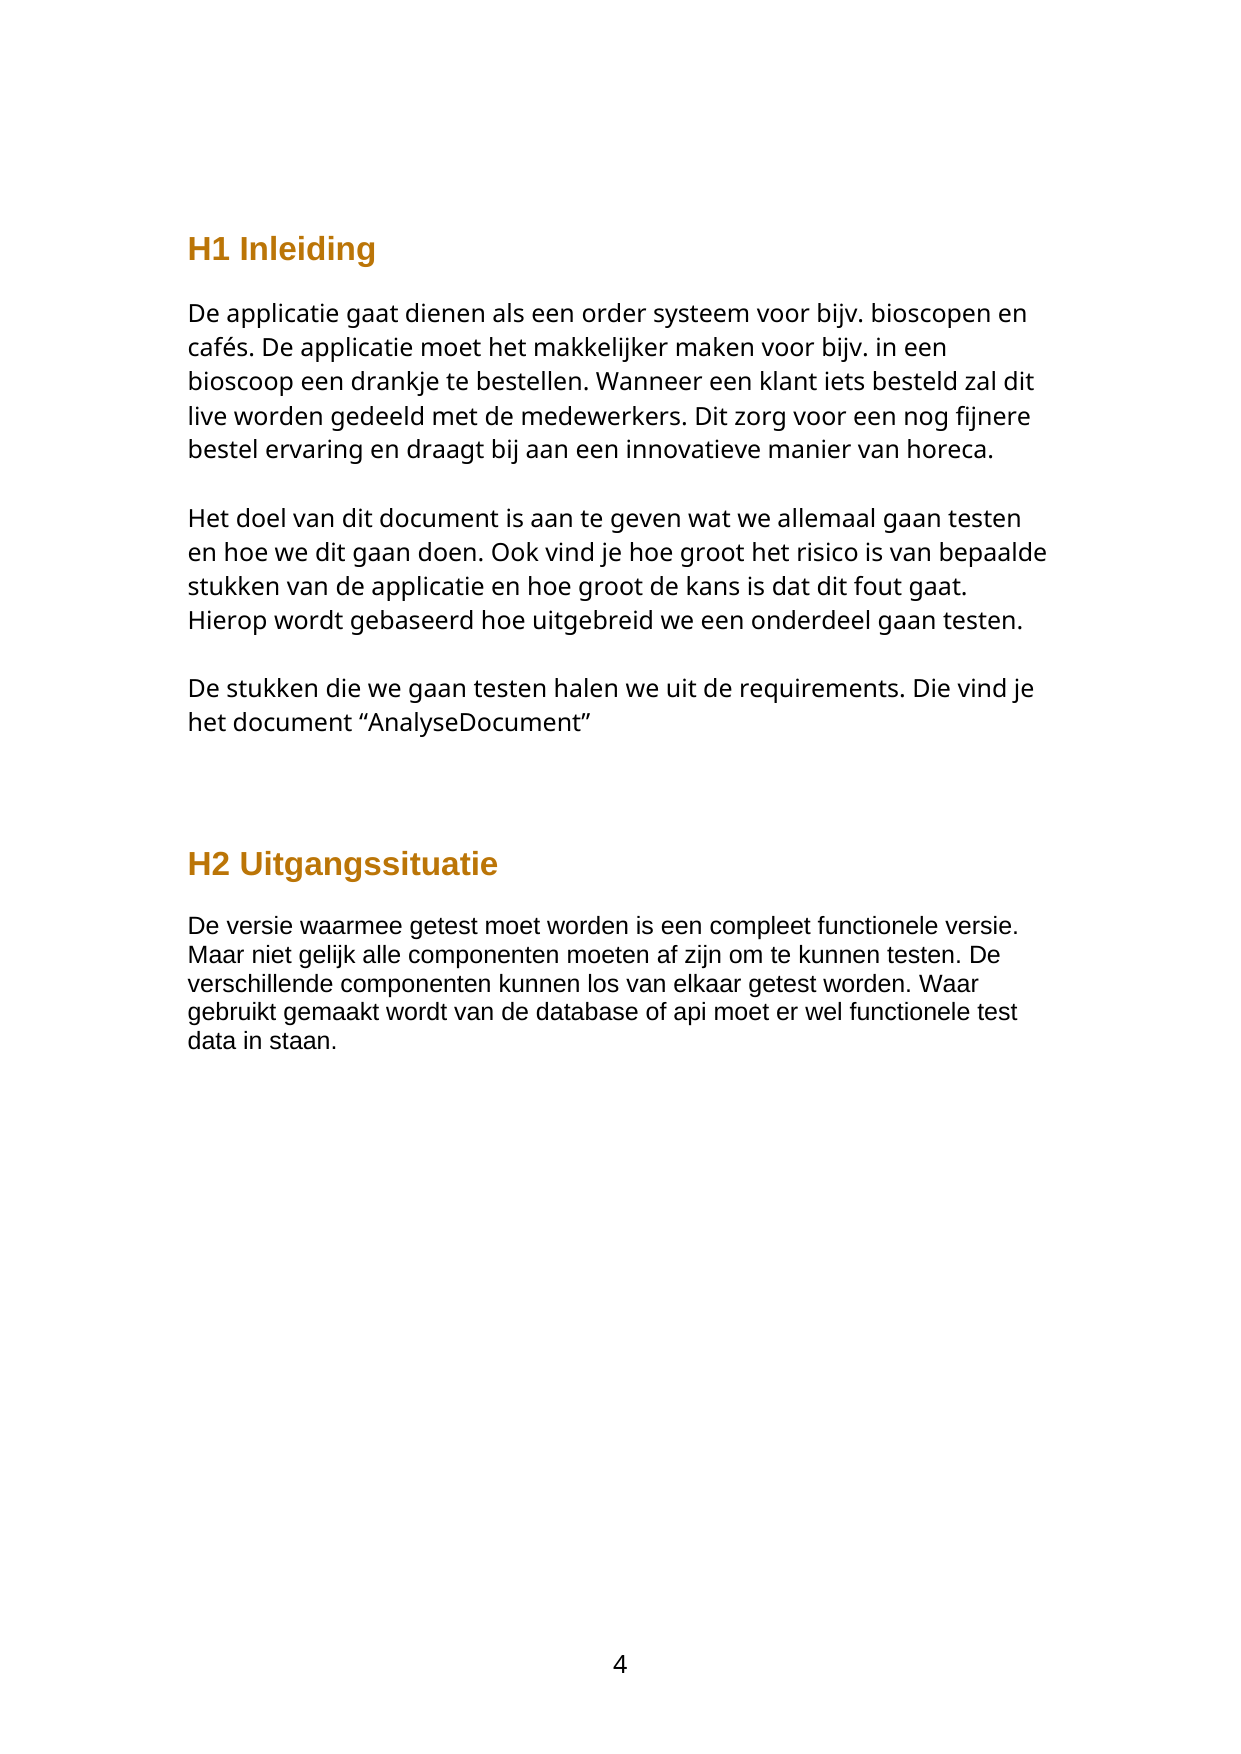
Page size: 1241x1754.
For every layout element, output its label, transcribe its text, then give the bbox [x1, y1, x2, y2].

text De applicatie gaat dienen als een order systeem voor bijv. bioscopen en cafés. De applicatie moet het makkelijker maken voor bijv. in een bioscoop een drankje te bestellen. Wanneer een klant iets besteld zal dit live worden gedeeld met de medewerkers. Dit zorg voor een nog fijnere bestel ervaring en draagt bij aan een innovatieve manier van horeca. [187, 296, 1053, 466]
subtitle H2 Uitgangssituatie [187, 844, 1053, 882]
subtitle H1 Inleiding [187, 229, 1053, 267]
text De stukken die we gaan testen halen we uit de requirements. Die vind je het document “AnalyseDocument” [187, 671, 1053, 739]
text Het doel van dit document is aan te geven wat we allemaal gaan testen en hoe we dit gaan doen. Ook vind je hoe groot het risico is van bepaalde stukken van de applicatie en hoe groot de kans is dat dit fout gaat. Hierop wordt gebaseerd hoe uitgebreid we een onderdeel gaan testen. [187, 500, 1053, 637]
text De versie waarmee getest moet worden is een compleet functionele versie. Maar niet gelijk alle componenten moeten af zijn om te kunnen testen. De verschillende componenten kunnen los van elkaar getest worden. Waar gebruikt gemaakt wordt van de database of api moet er wel functionele test data in staan. [187, 911, 1053, 1055]
